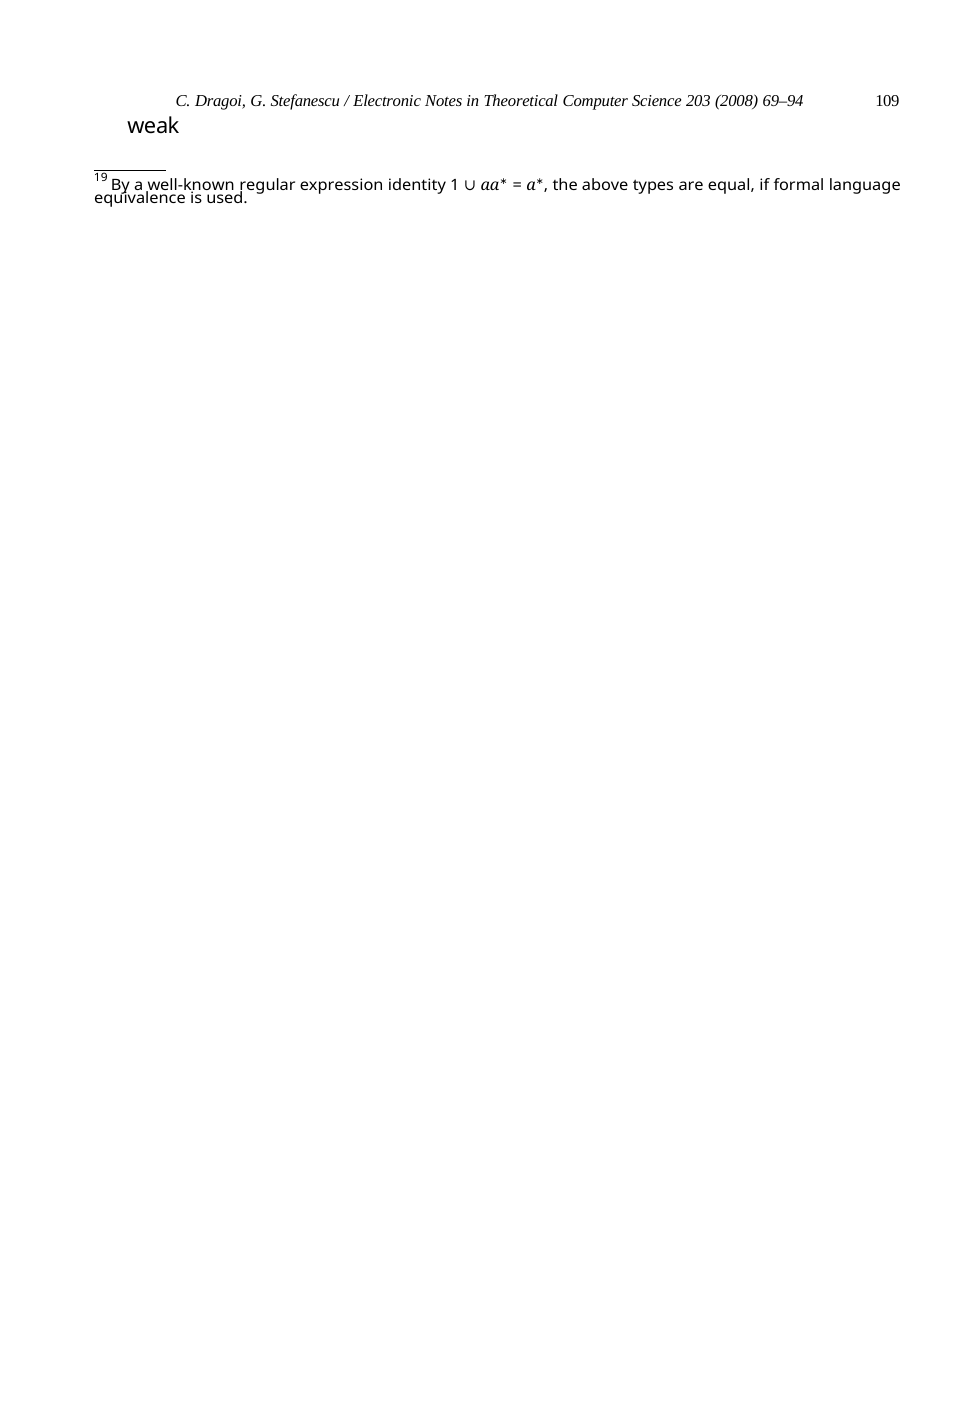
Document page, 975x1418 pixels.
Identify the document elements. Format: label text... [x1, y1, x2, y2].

text 19 By a well-known regular expression identity 1 ∪ aa∗ = a∗, the above types are equal, if formal language equivalence is used. [94, 176, 923, 208]
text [127, 110, 923, 140]
